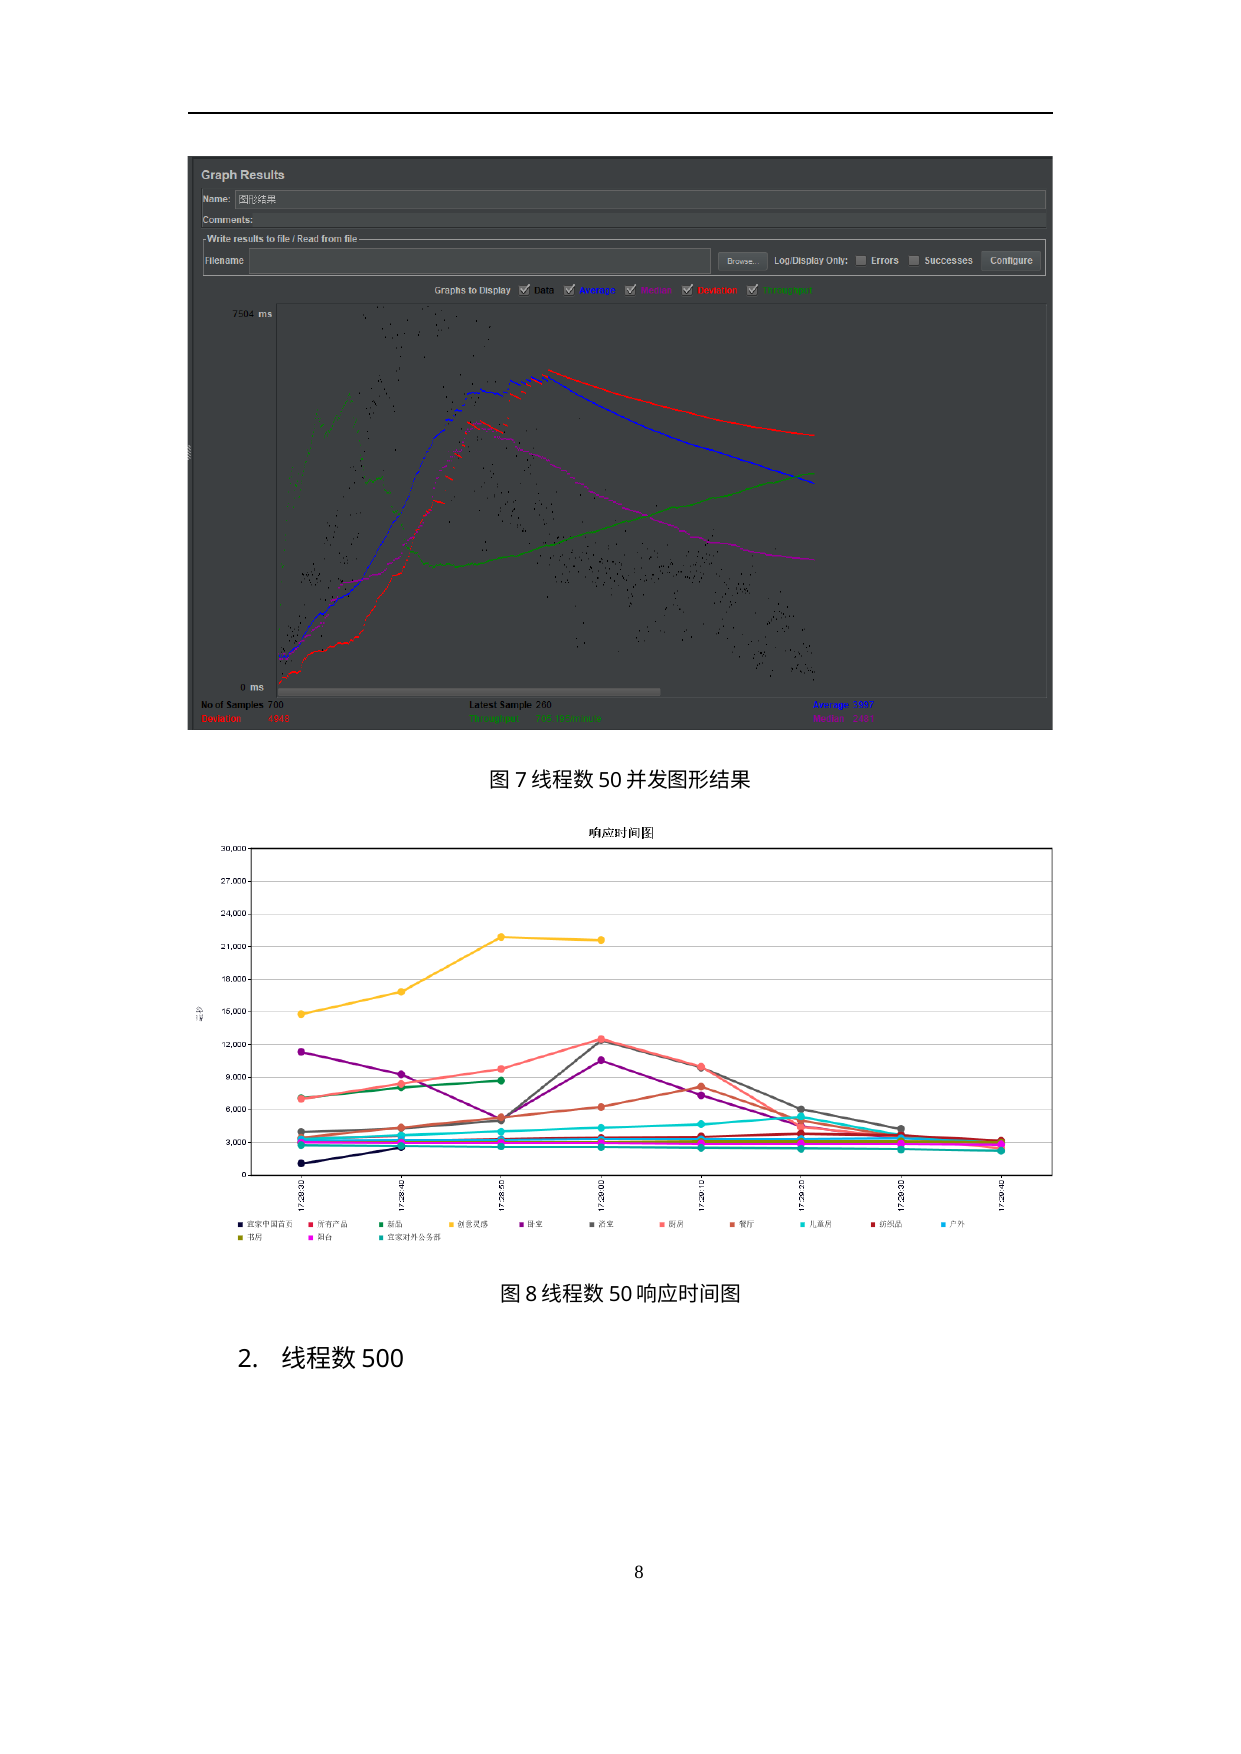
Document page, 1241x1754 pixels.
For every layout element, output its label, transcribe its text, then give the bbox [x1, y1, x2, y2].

text 图 7 线程数50并发图形结果 [187, 763, 1053, 793]
text 图 8 线程数50响应时间图 [187, 1277, 1053, 1307]
picture [187, 156, 1053, 730]
list 线程数500 [237, 1339, 1053, 1375]
picture [187, 824, 1053, 1244]
